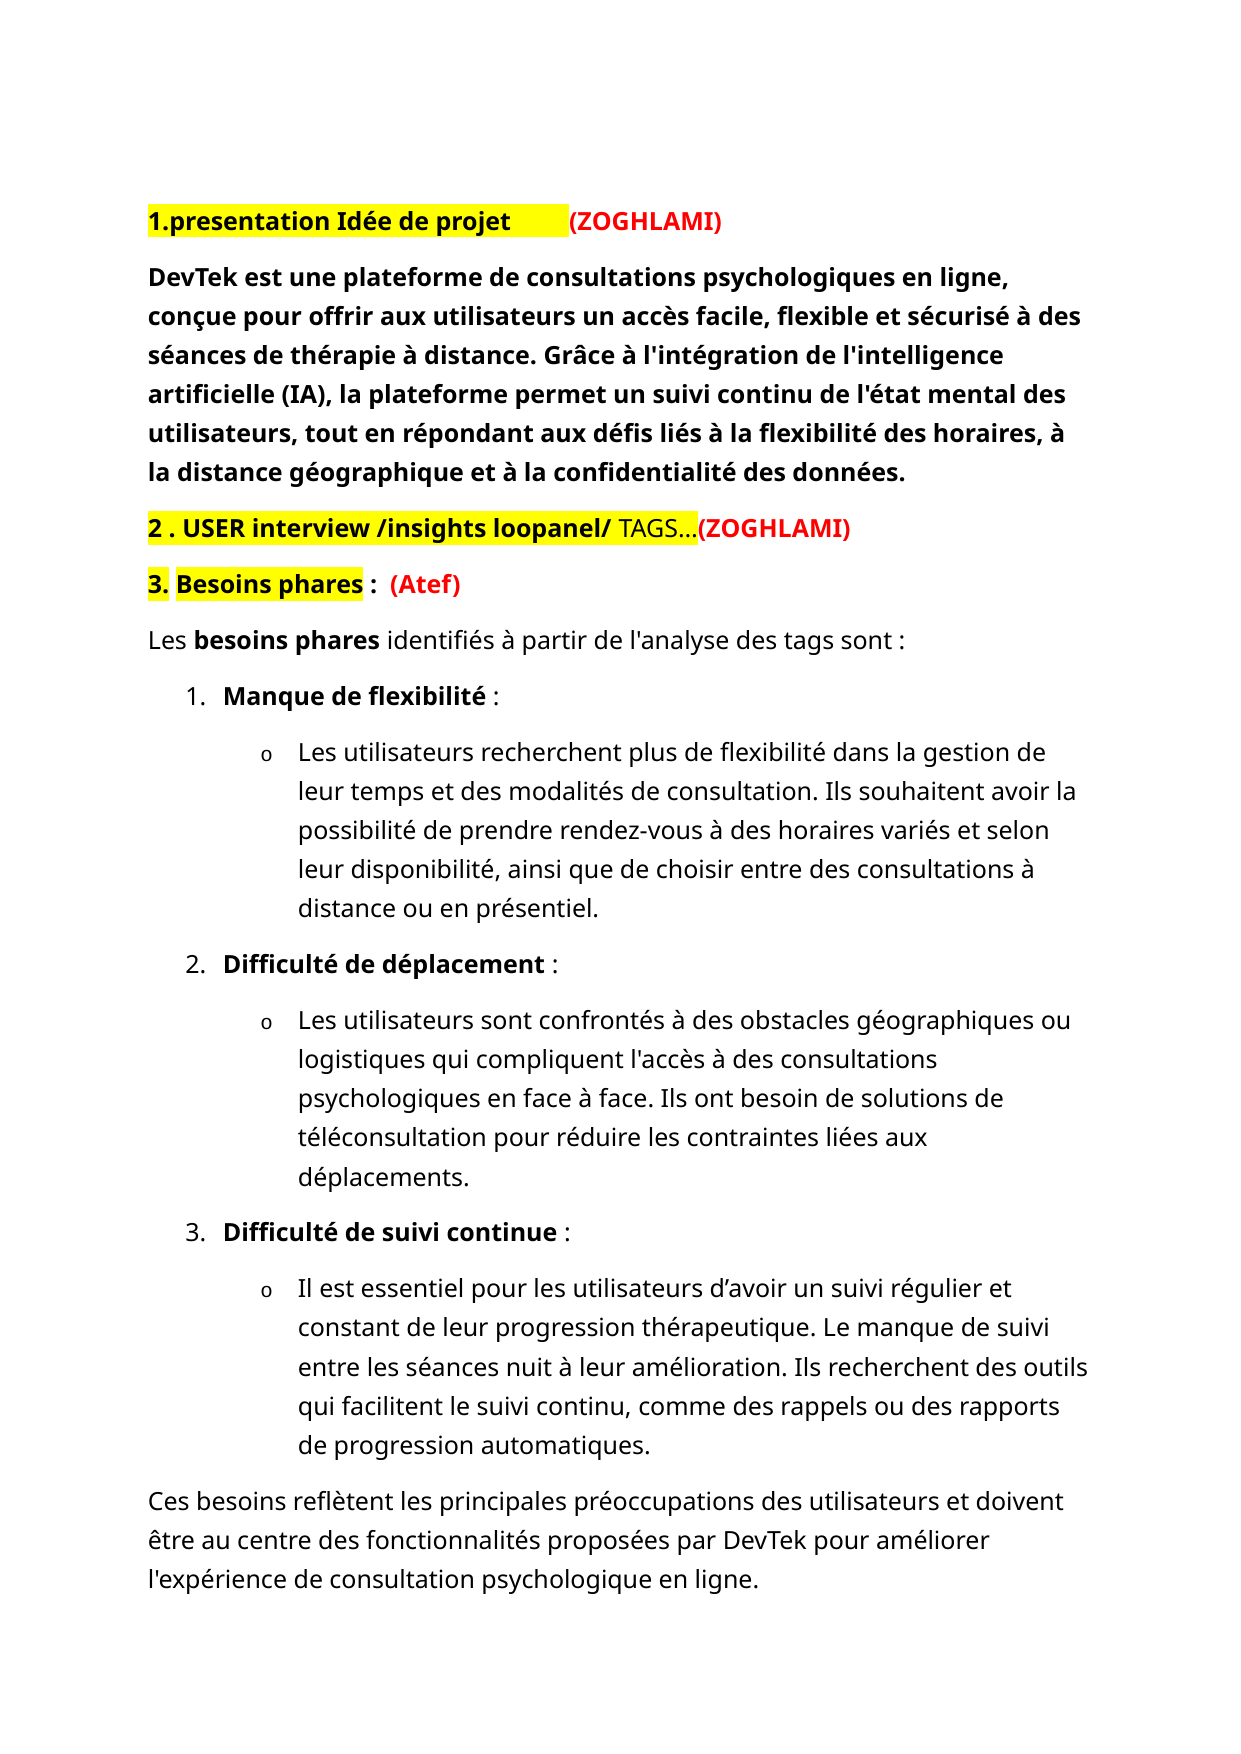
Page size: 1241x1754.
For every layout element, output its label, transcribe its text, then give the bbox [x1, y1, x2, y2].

text 1.presentation Idée de projet (ZOGHLAMI) [148, 203, 1093, 237]
list Difficulté de déplacement : [185, 947, 1093, 981]
list Les utilisateurs recherchent plus de flexibilité dans la gestion de leur temps et des modalités de consultation. Ils souhaitent avoir la possibilité de prendre rendez-vous à des horaires variés et selon leur disponibilité, ainsi que de choisir entre des consultations à distance ou en présentiel. [260, 734, 1093, 925]
list Manque de flexibilité : [185, 678, 1093, 712]
list Les utilisateurs sont confrontés à des obstacles géographiques ou logistiques qui compliquent l'accès à des consultations psychologiques en face à face. Ils ont besoin de solutions de téléconsultation pour réduire les contraintes liées aux déplacements. [260, 1003, 1093, 1193]
text 2 . USER interview /insights loopanel/ TAGS…(ZOGHLAMI) [698, 511, 1093, 545]
text DevTek est une plateforme de consultations psychologiques en ligne, conçue pour offrir aux utilisateurs un accès facile, flexible et sécurisé à des séances de thérapie à distance. Grâce à l'intégration de l'intelligence artificielle (IA), la plateforme permet un suivi continu de l'état mental des utilisateurs, tout en répondant aux défis liés à la flexibilité des horaires, à la distance géographique et à la confidentialité des données. [148, 259, 1093, 489]
list Il est essentiel pour les utilisateurs d’avoir un suivi régulier et constant de leur progression thérapeutique. Le manque de suivi entre les séances nuit à leur amélioration. Ils recherchent des outils qui facilitent le suivi continu, comme des rappels ou des rapports de progression automatiques. [260, 1271, 1093, 1462]
list Difficulté de suivi continue : [185, 1215, 1093, 1249]
text 3. Besoins phares : (Atef) [363, 567, 1093, 601]
text Les besoins phares identifiés à partir de l'analyse des tags sont : [148, 623, 1093, 657]
text Ces besoins reflètent les principales préoccupations des utilisateurs et doivent être au centre des fonctionnalités proposées par DevTek pour améliorer l'expérience de consultation psychologique en ligne. [148, 1483, 1093, 1596]
